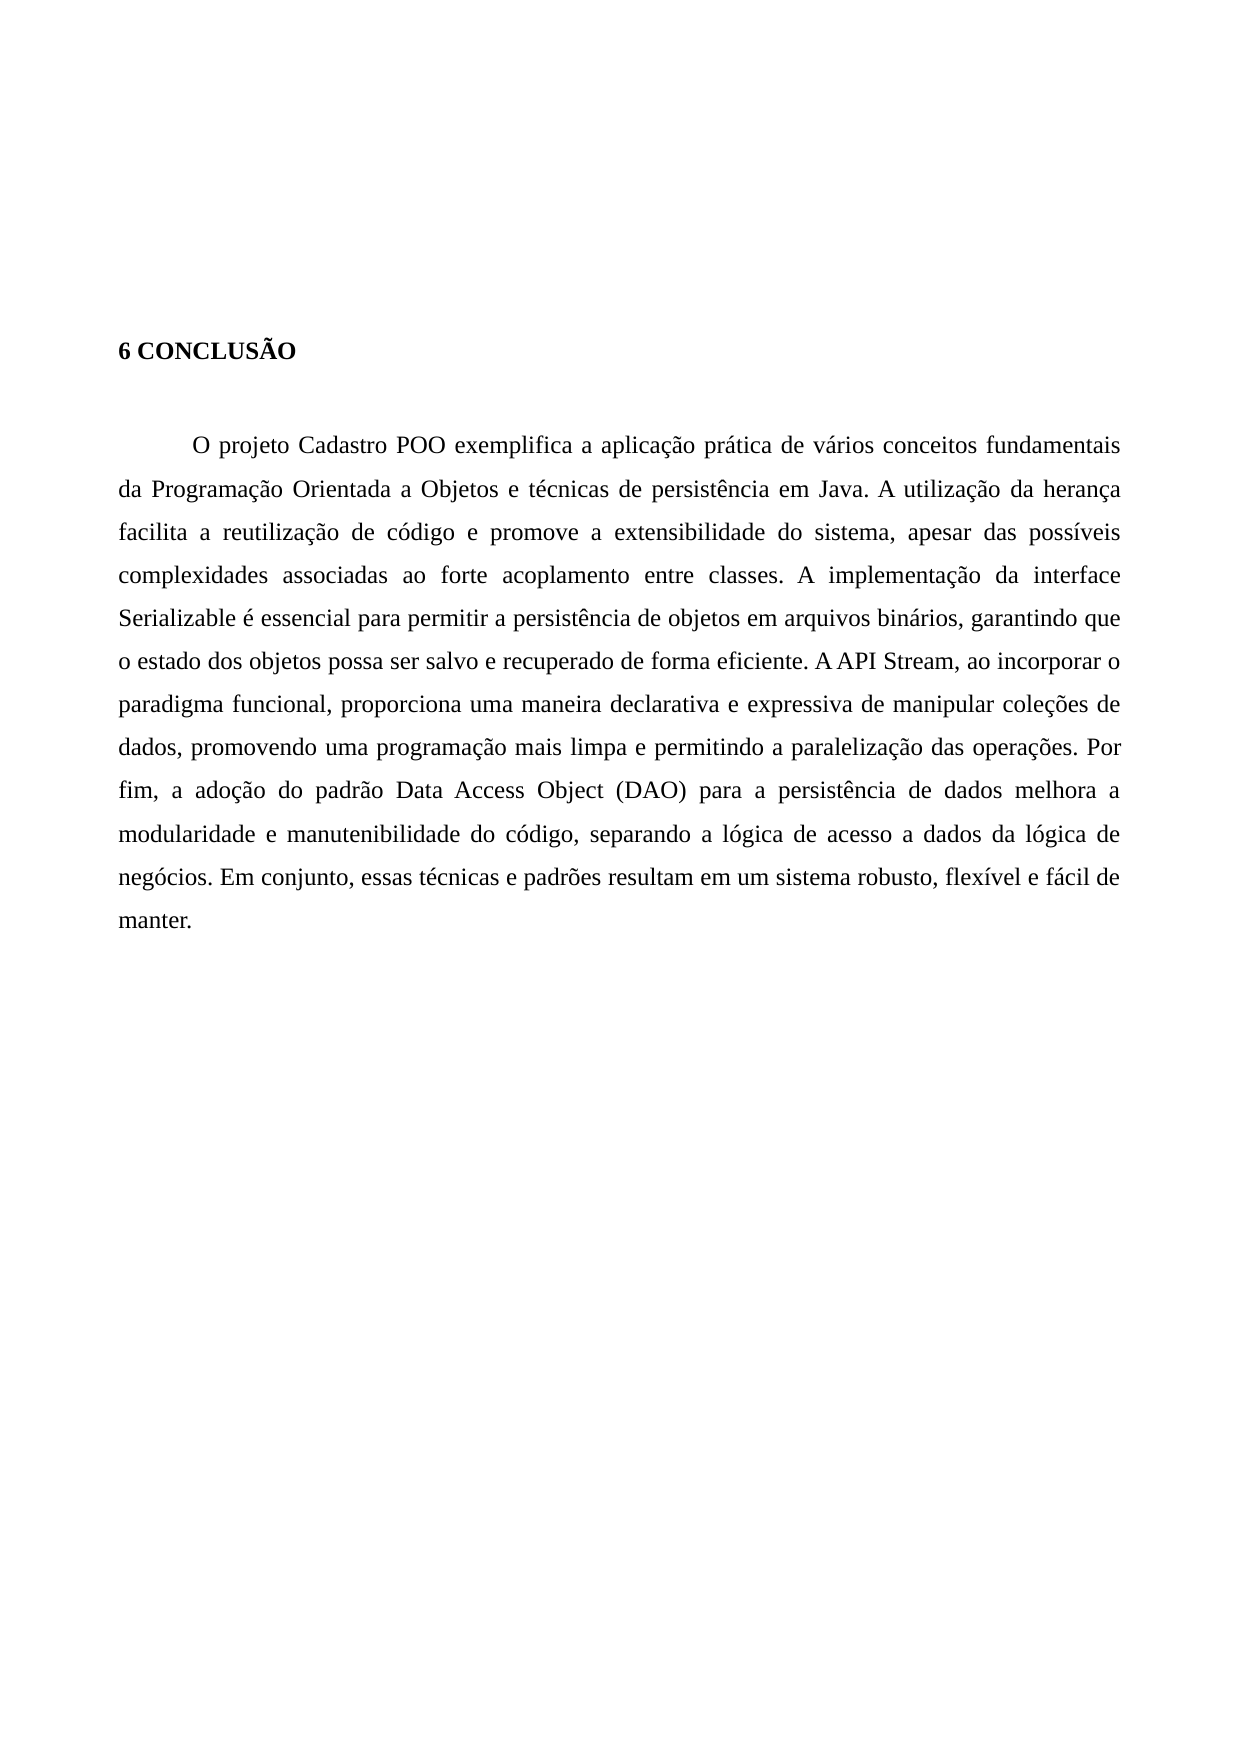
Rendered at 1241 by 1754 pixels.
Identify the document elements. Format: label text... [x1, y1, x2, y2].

subtitle Conclusão [118, 336, 1122, 365]
text O projeto Cadastro POO exemplifica a aplicação prática de vários conceitos fundamentais da Programação Orientada a Objetos e técnicas de persistência em Java. A utilização da herança facilita a reutilização de código e promove a extensibilidade do sistema, apesar das possíveis complexidades associadas ao forte acoplamento entre classes. A implementação da interface Serializable é essencial para permitir a persistência de objetos em arquivos binários, garantindo que o estado dos objetos possa ser salvo e recuperado de forma eficiente. A API Stream, ao incorporar o paradigma funcional, proporciona uma maneira declarativa e expressiva de manipular coleções de dados, promovendo uma programação mais limpa e permitindo a paralelização das operações. Por fim, a adoção do padrão Data Access Object (DAO) para a persistência de dados melhora a modularidade e manutenibilidade do código, separando a lógica de acesso a dados da lógica de negócios. Em conjunto, essas técnicas e padrões resultam em um sistema robusto, flexível e fácil de manter. [118, 431, 1122, 934]
